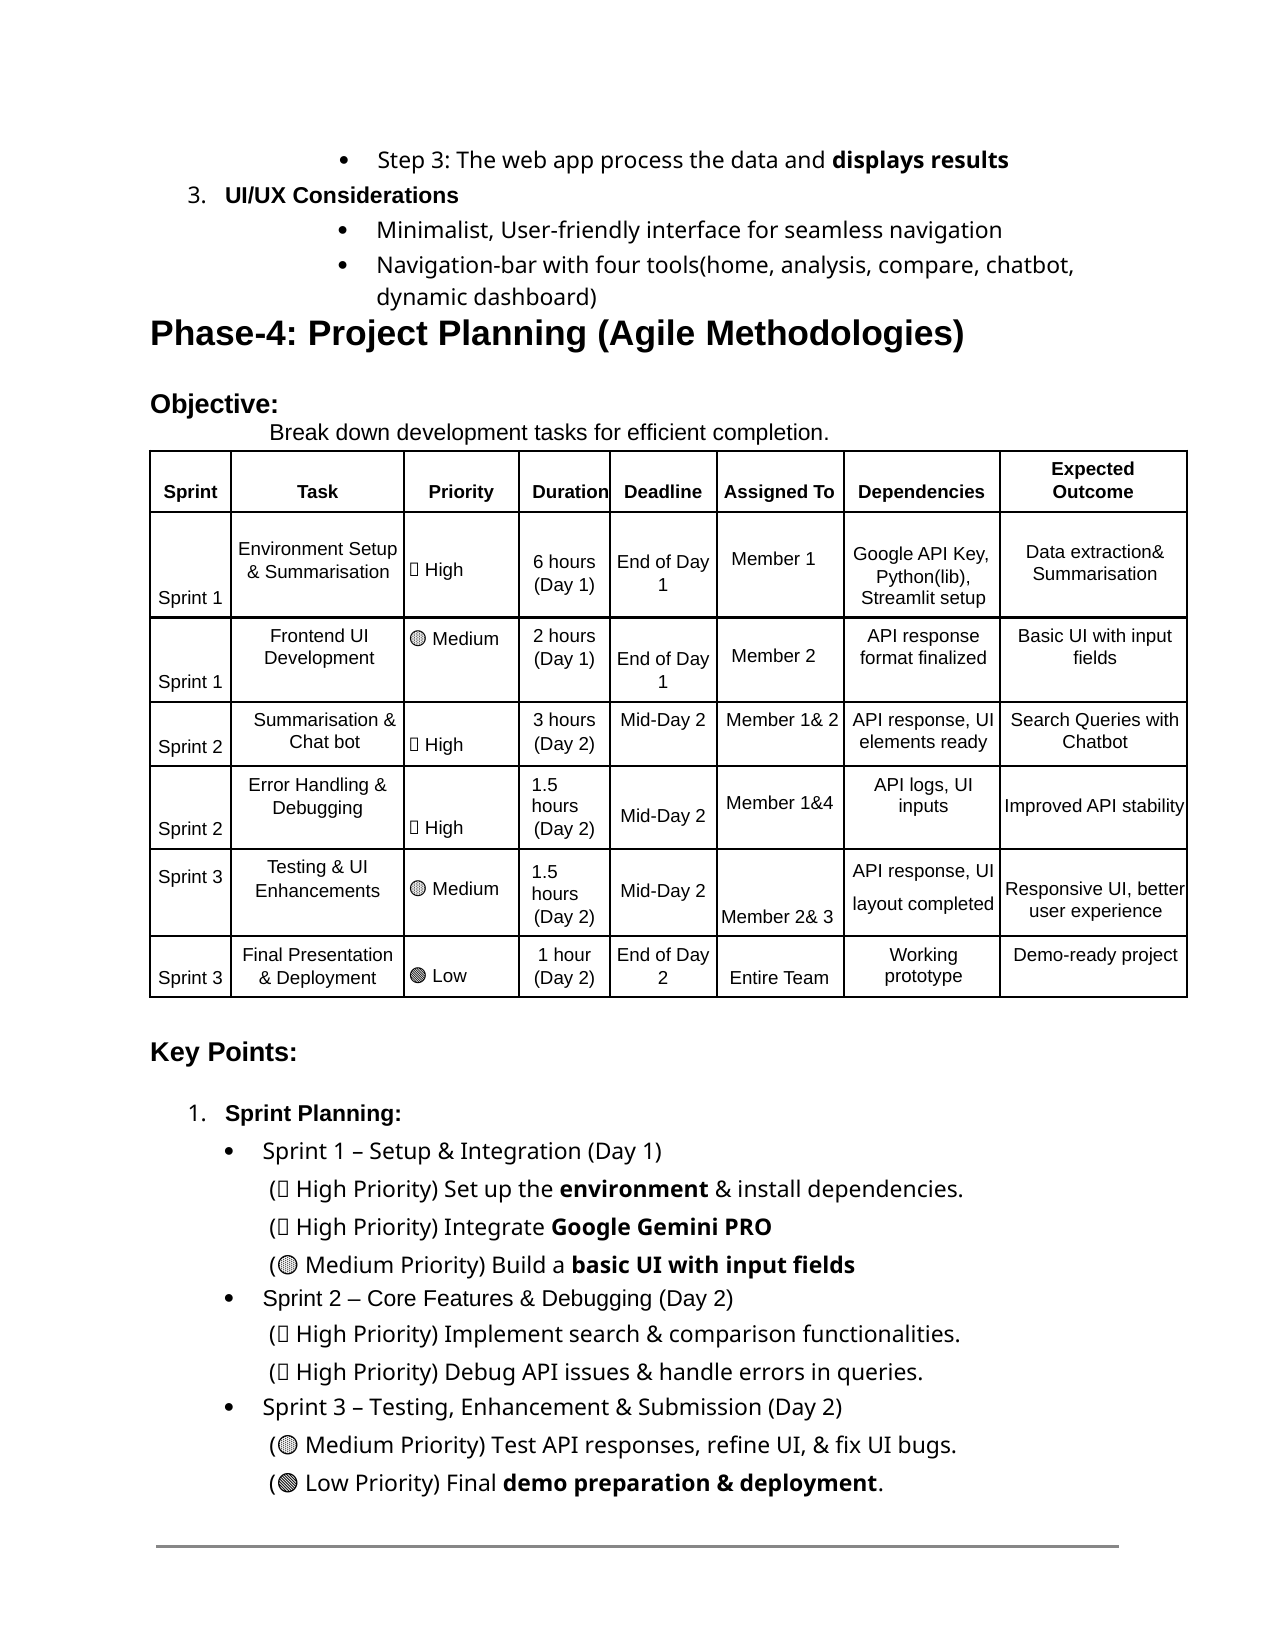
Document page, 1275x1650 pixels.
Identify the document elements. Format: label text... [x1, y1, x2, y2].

subtitle Phase-4: Project Planning (Agile Methodologies) [150, 312, 1125, 353]
table_header Task [232, 452, 403, 511]
text (🔴 High Priority) Integrate Google Gemini PRO [150, 1211, 1125, 1243]
table_cell 🟡 Medium [405, 850, 518, 935]
table_cell Sprint 1 [151, 513, 230, 616]
table_cell 🔴 High [405, 703, 518, 765]
table_cell Sprint 1 [151, 619, 230, 701]
table_cell Member 1&4 [718, 767, 843, 848]
table_cell Mid-Day 2 [611, 767, 716, 848]
table_cell Testing & UI Enhancements [232, 850, 403, 935]
table_cell Summarisation & Chat bot [232, 703, 403, 765]
subtitle Key Points: [150, 1036, 1125, 1068]
table_cell Sprint 3 [151, 850, 230, 935]
text (🟡 Medium Priority) Test API responses, refine UI, & fix UI bugs. [150, 1429, 1125, 1460]
table_cell API logs, UI inputs [845, 767, 999, 848]
table_cell Member 1 [718, 513, 843, 616]
table_cell Sprint 2 [151, 703, 230, 765]
table_header Sprint [151, 452, 230, 511]
table_header Dependencies [845, 452, 999, 511]
table_cell 6 hours (Day 1) [520, 513, 609, 616]
table_cell API response format finalized [845, 619, 999, 701]
list Sprint 1 – Setup & Integration (Day 1) [225, 1135, 1125, 1167]
table_cell Sprint 2 [151, 767, 230, 848]
list Navigation-bar with four tools(home, analysis, compare, chatbot, dynamic dashboard) [339, 249, 1125, 312]
table_cell 🟢 Low [405, 937, 518, 996]
table_cell 🔴 High [405, 767, 518, 848]
table_cell End of Day 1 [611, 619, 716, 701]
text (🔴 High Priority) Set up the environment & install dependencies. [150, 1173, 1125, 1204]
table_cell Demo-ready project [1001, 937, 1186, 996]
table_cell Frontend UI Development [232, 619, 403, 701]
table_cell Error Handling & Debugging [232, 767, 403, 848]
table_cell End of Day 1 [611, 513, 716, 616]
table_cell 1.5 hours (Day 2) [520, 767, 609, 848]
table_header Expected Outcome [1001, 452, 1186, 511]
table_cell API response, UI elements ready [845, 703, 999, 765]
table_cell Mid-Day 2 [611, 850, 716, 935]
table_cell Improved API stability [1001, 767, 1186, 848]
text (🔴 High Priority) Debug API issues & handle errors in queries. [150, 1356, 1125, 1387]
table_cell 🟡 Medium [405, 619, 518, 701]
table_cell Environment Setup & Summarisation [232, 513, 403, 616]
list Sprint 2 – Core Features & Debugging (Day 2) [225, 1284, 1125, 1311]
table_header Assigned To [718, 452, 843, 511]
table_cell Data extraction& Summarisation [1001, 513, 1186, 616]
table_cell Google API Key, Python(lib), Streamlit setup [845, 513, 999, 616]
table_header Priority [405, 452, 518, 511]
text (🔴 High Priority) Implement search & comparison functionalities. [150, 1318, 1125, 1349]
table_cell Final Presentation & Deployment [232, 937, 403, 996]
table_cell Member 1& 2 [718, 703, 843, 765]
table_header Deadline [611, 452, 716, 511]
table_header Duration [520, 452, 609, 511]
table_cell API response, UI layout completed [845, 850, 999, 935]
table_cell 2 hours (Day 1) [520, 619, 609, 701]
table_cell Member 2 [718, 619, 843, 701]
table_cell Sprint 3 [151, 937, 230, 996]
list UI/UX Considerations [187, 179, 1125, 210]
subtitle Objective: [150, 388, 1125, 419]
text Break down development tasks for efficient completion. [150, 419, 1124, 446]
text (🟡 Medium Priority) Build a basic UI with input fields [150, 1249, 1125, 1281]
list Sprint 3 – Testing, Enhancement & Submission (Day 2) [225, 1391, 1125, 1422]
table_cell Mid-Day 2 [611, 703, 716, 765]
text (🟢 Low Priority) Final demo preparation & deployment. [150, 1467, 1125, 1498]
table_cell 1.5 hours (Day 2) [520, 850, 609, 935]
table_cell Working prototype [845, 937, 999, 996]
list Minimalist, User-friendly interface for seamless navigation [339, 214, 1125, 245]
list Sprint Planning: [187, 1097, 1125, 1128]
table_cell Member 2& 3 [718, 850, 843, 935]
table_cell Responsive UI, better user experience [1001, 850, 1186, 935]
table_cell End of Day 2 [611, 937, 716, 996]
table_cell 1 hour (Day 2) [520, 937, 609, 996]
table_cell Entire Team [718, 937, 843, 996]
table_cell Basic UI with input fields [1001, 619, 1186, 701]
table_cell 🔴 High [405, 513, 518, 616]
table_cell Search Queries with Chatbot [1001, 703, 1186, 765]
table_cell 3 hours (Day 2) [520, 703, 609, 765]
list Step 3: The web app process the data and displays results [340, 144, 1125, 175]
